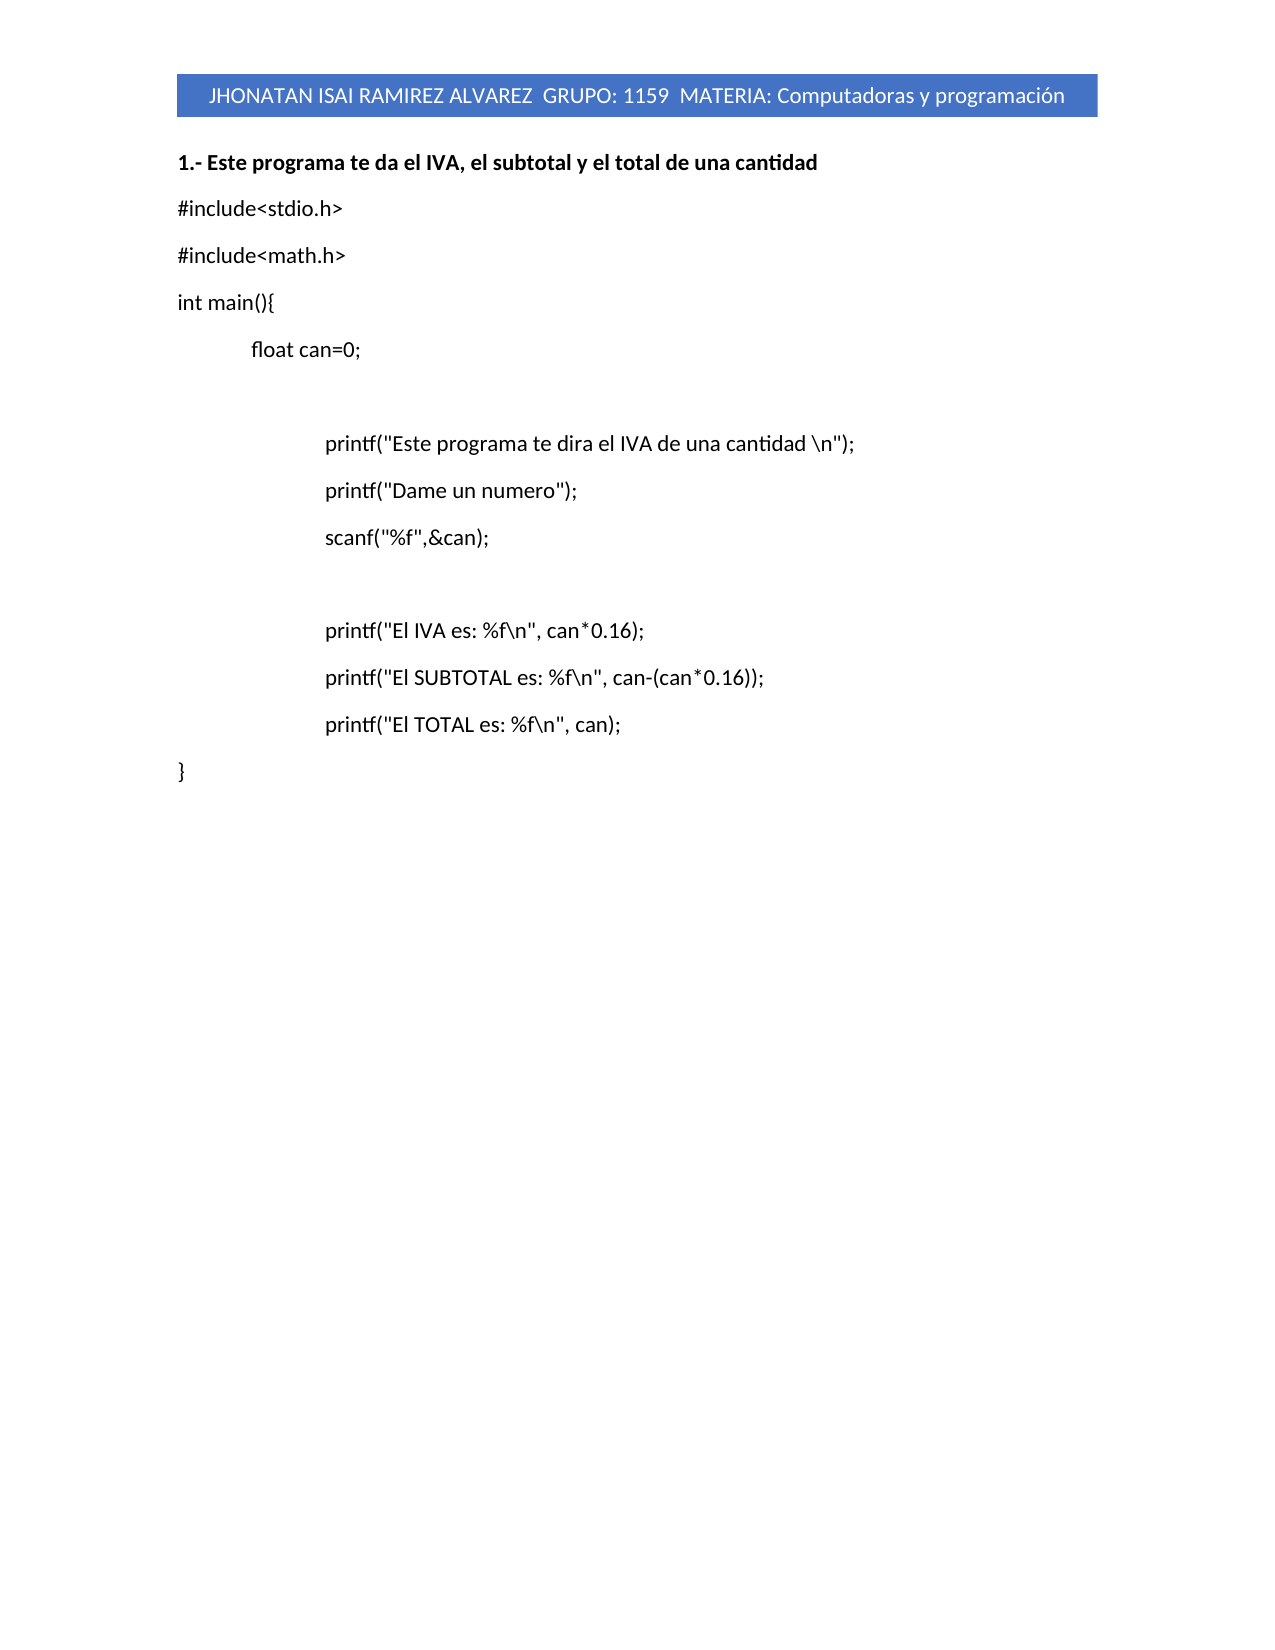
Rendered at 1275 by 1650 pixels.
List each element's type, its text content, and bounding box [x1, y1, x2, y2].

text float can=0; [177, 335, 1098, 363]
text printf("El SUBTOTAL es: %f\n", can-(can*0.16)); [177, 663, 1098, 691]
text 1.- Este programa te da el IVA, el subtotal y el total de una cantidad [177, 148, 1098, 176]
text printf("Dame un numero"); [177, 476, 1098, 504]
text scanf("%f",&can); [177, 523, 1098, 551]
text printf("El TOTAL es: %f\n", can); [177, 710, 1098, 738]
text printf("Este programa te dira el IVA de una cantidad \n"); [177, 429, 1098, 457]
text #include<stdio.h> [177, 194, 1098, 222]
text #include<math.h> [177, 241, 1098, 269]
text } [177, 757, 1098, 785]
text int main(){ [177, 288, 1098, 316]
text printf("El IVA es: %f\n", can*0.16); [177, 616, 1098, 644]
